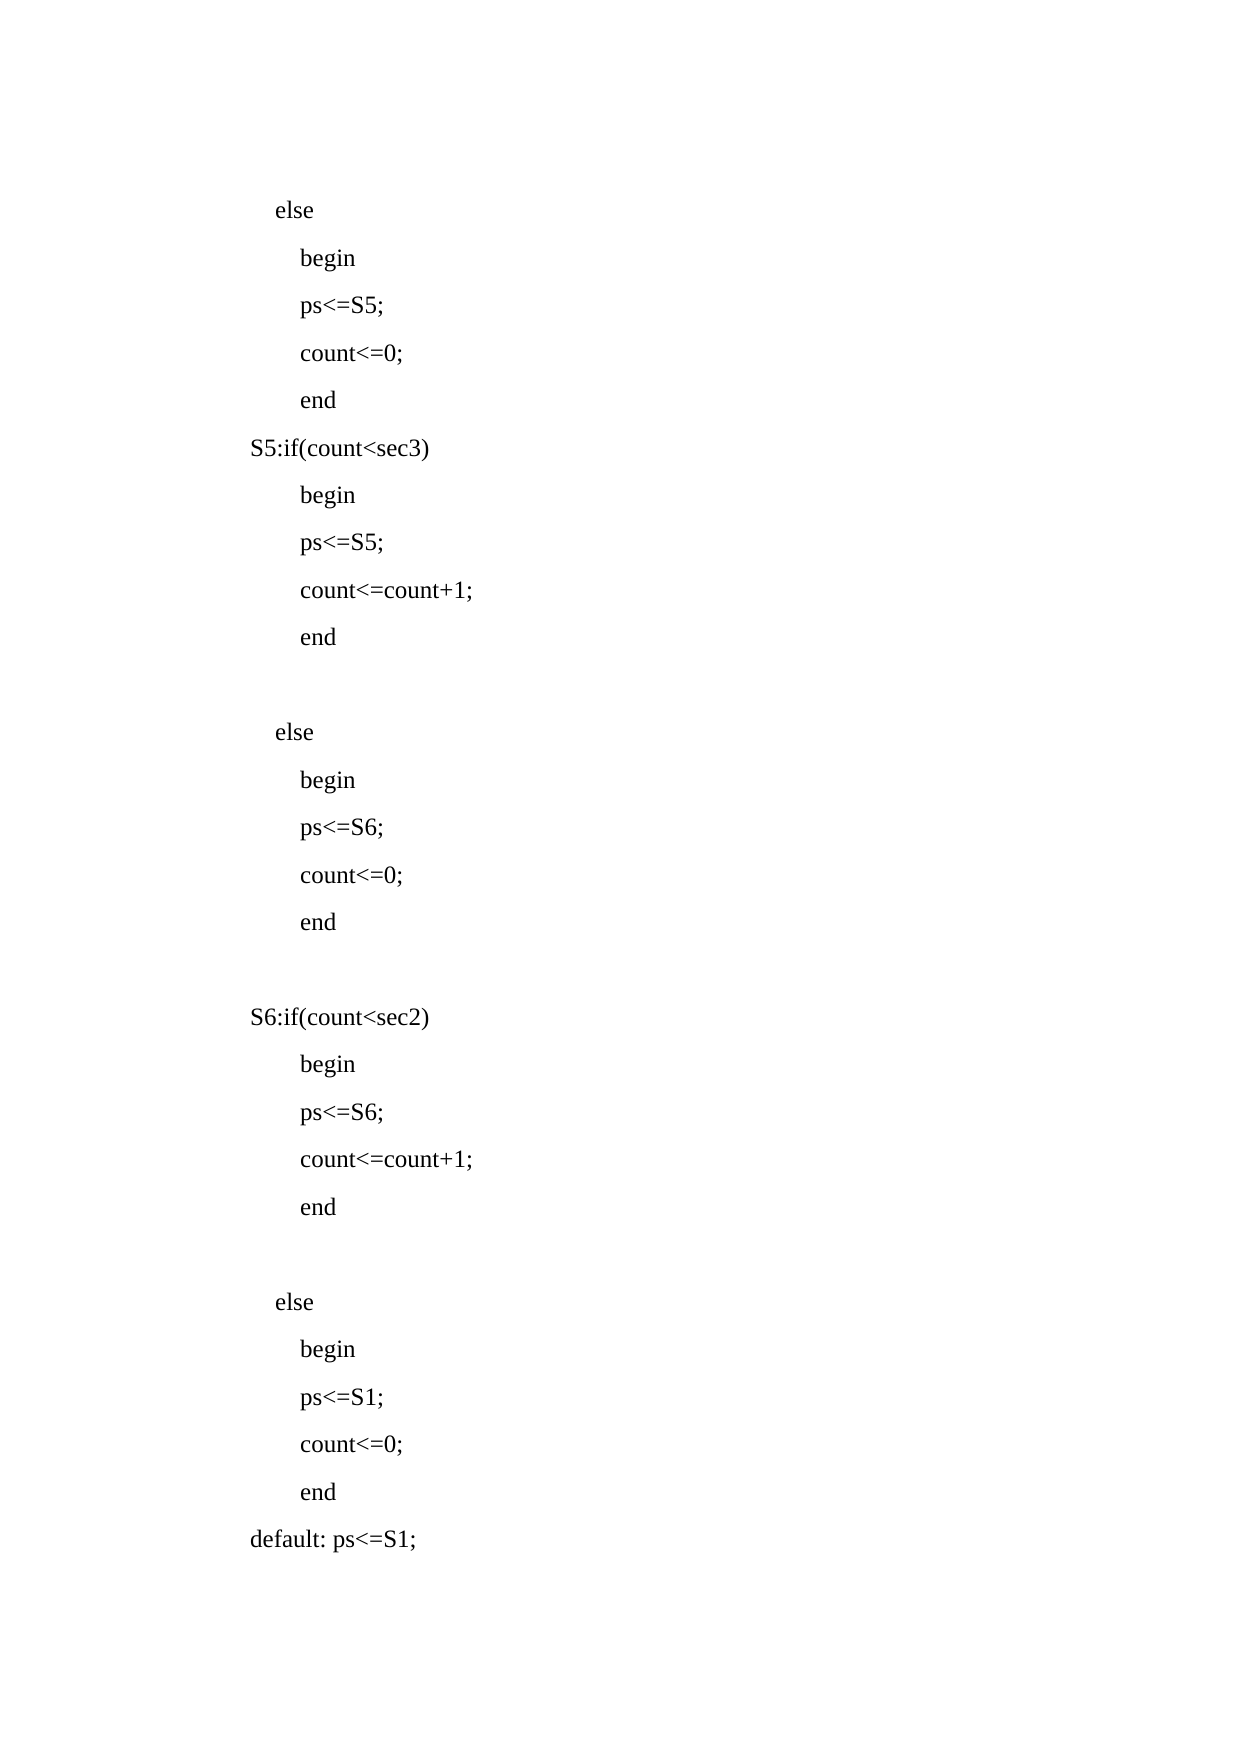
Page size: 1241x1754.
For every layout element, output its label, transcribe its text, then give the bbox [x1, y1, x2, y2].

text count<=count+1; end [300, 1144, 474, 1221]
text begin ps<=S5; [300, 243, 386, 319]
text else [275, 717, 1240, 746]
text else [275, 1287, 1240, 1315]
text count<=0; end [300, 1429, 405, 1505]
text count<=count+1; end [300, 575, 474, 651]
text S6:if(count<sec2) begin ps<=S6; [250, 1002, 431, 1126]
text begin ps<=S6; [300, 765, 386, 841]
text begin ps<=S1; [300, 1334, 386, 1411]
text S5:if(count<sec3) begin ps<=S5; [250, 433, 431, 556]
text else [275, 195, 1240, 224]
text count<=0; end [300, 338, 405, 414]
text count<=0; end [300, 860, 405, 936]
text default: ps<=S1; [250, 1524, 1240, 1553]
